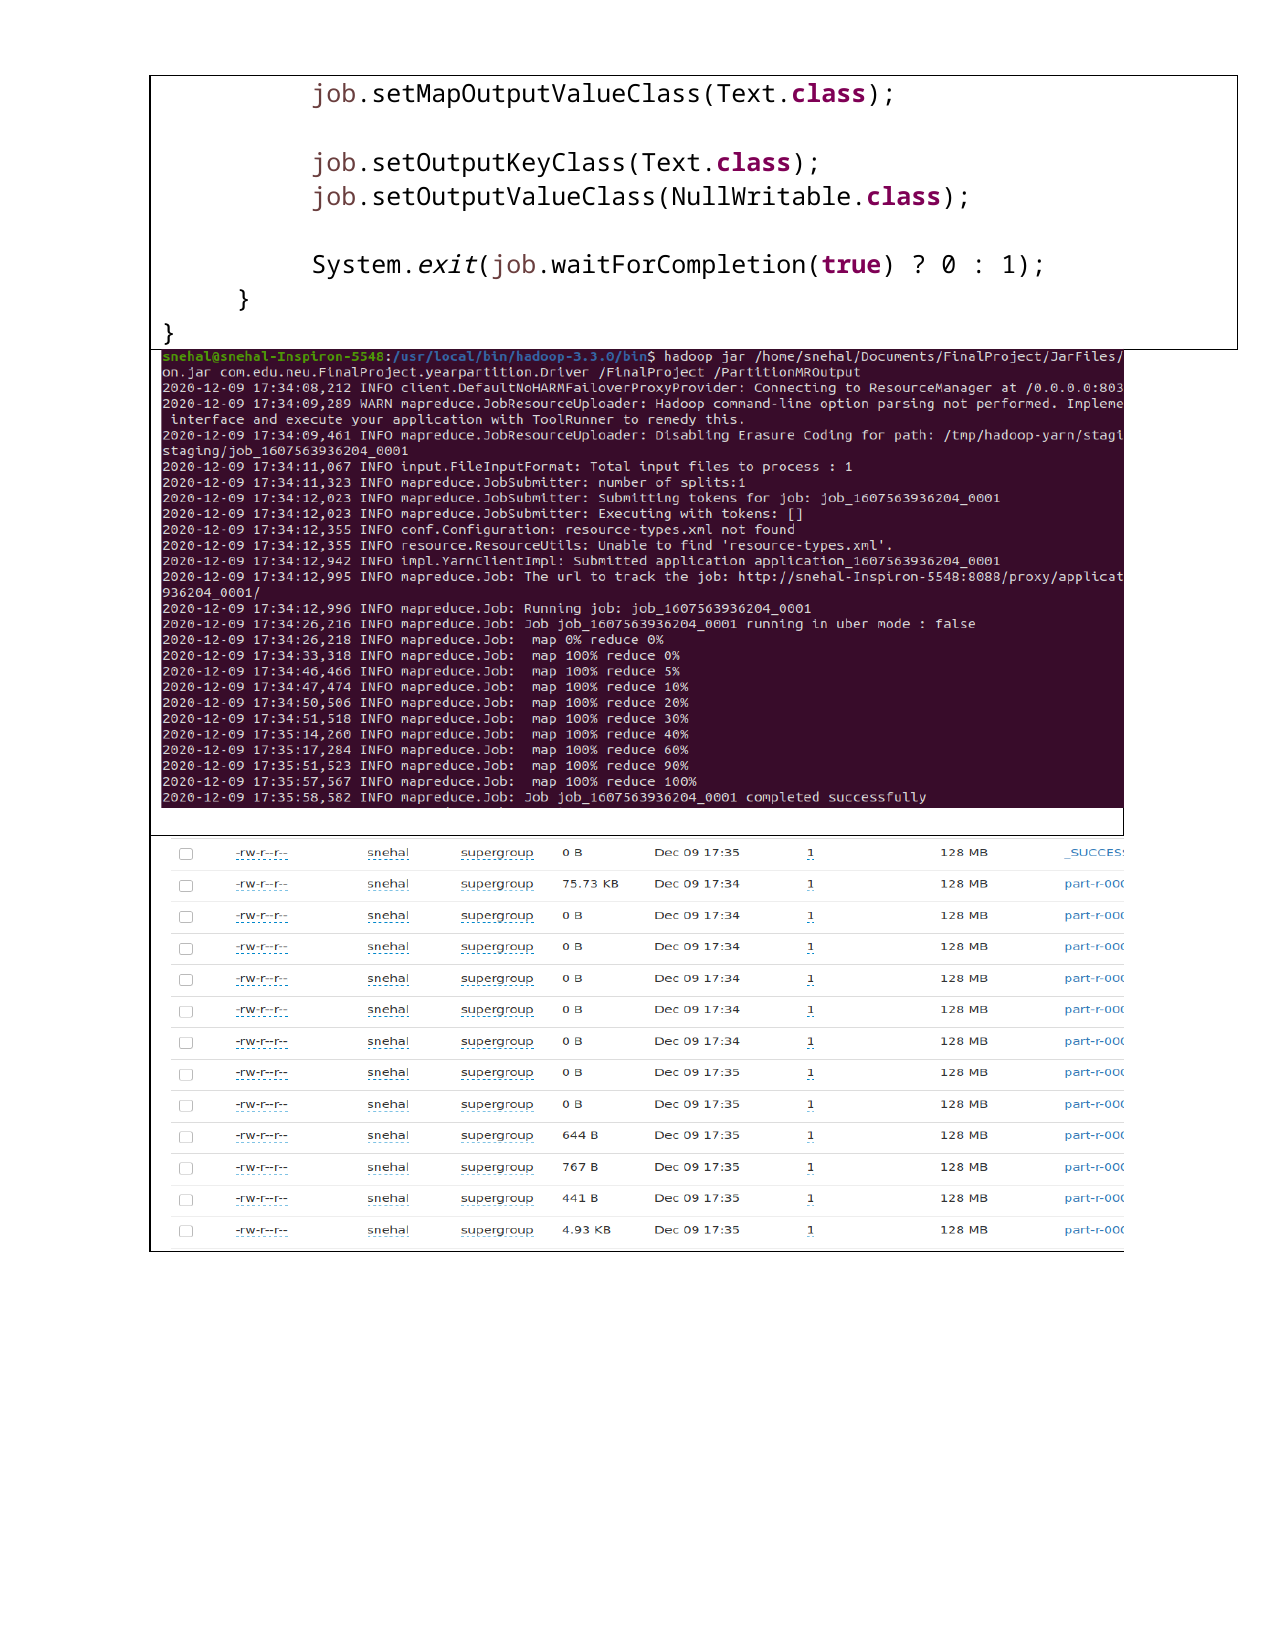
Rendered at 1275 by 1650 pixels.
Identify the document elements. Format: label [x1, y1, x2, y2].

picture [161, 836, 1124, 1251]
picture [161, 349, 1124, 808]
table_cell [151, 350, 1123, 835]
table_cell [151, 76, 1237, 348]
table_cell [151, 836, 161, 1251]
